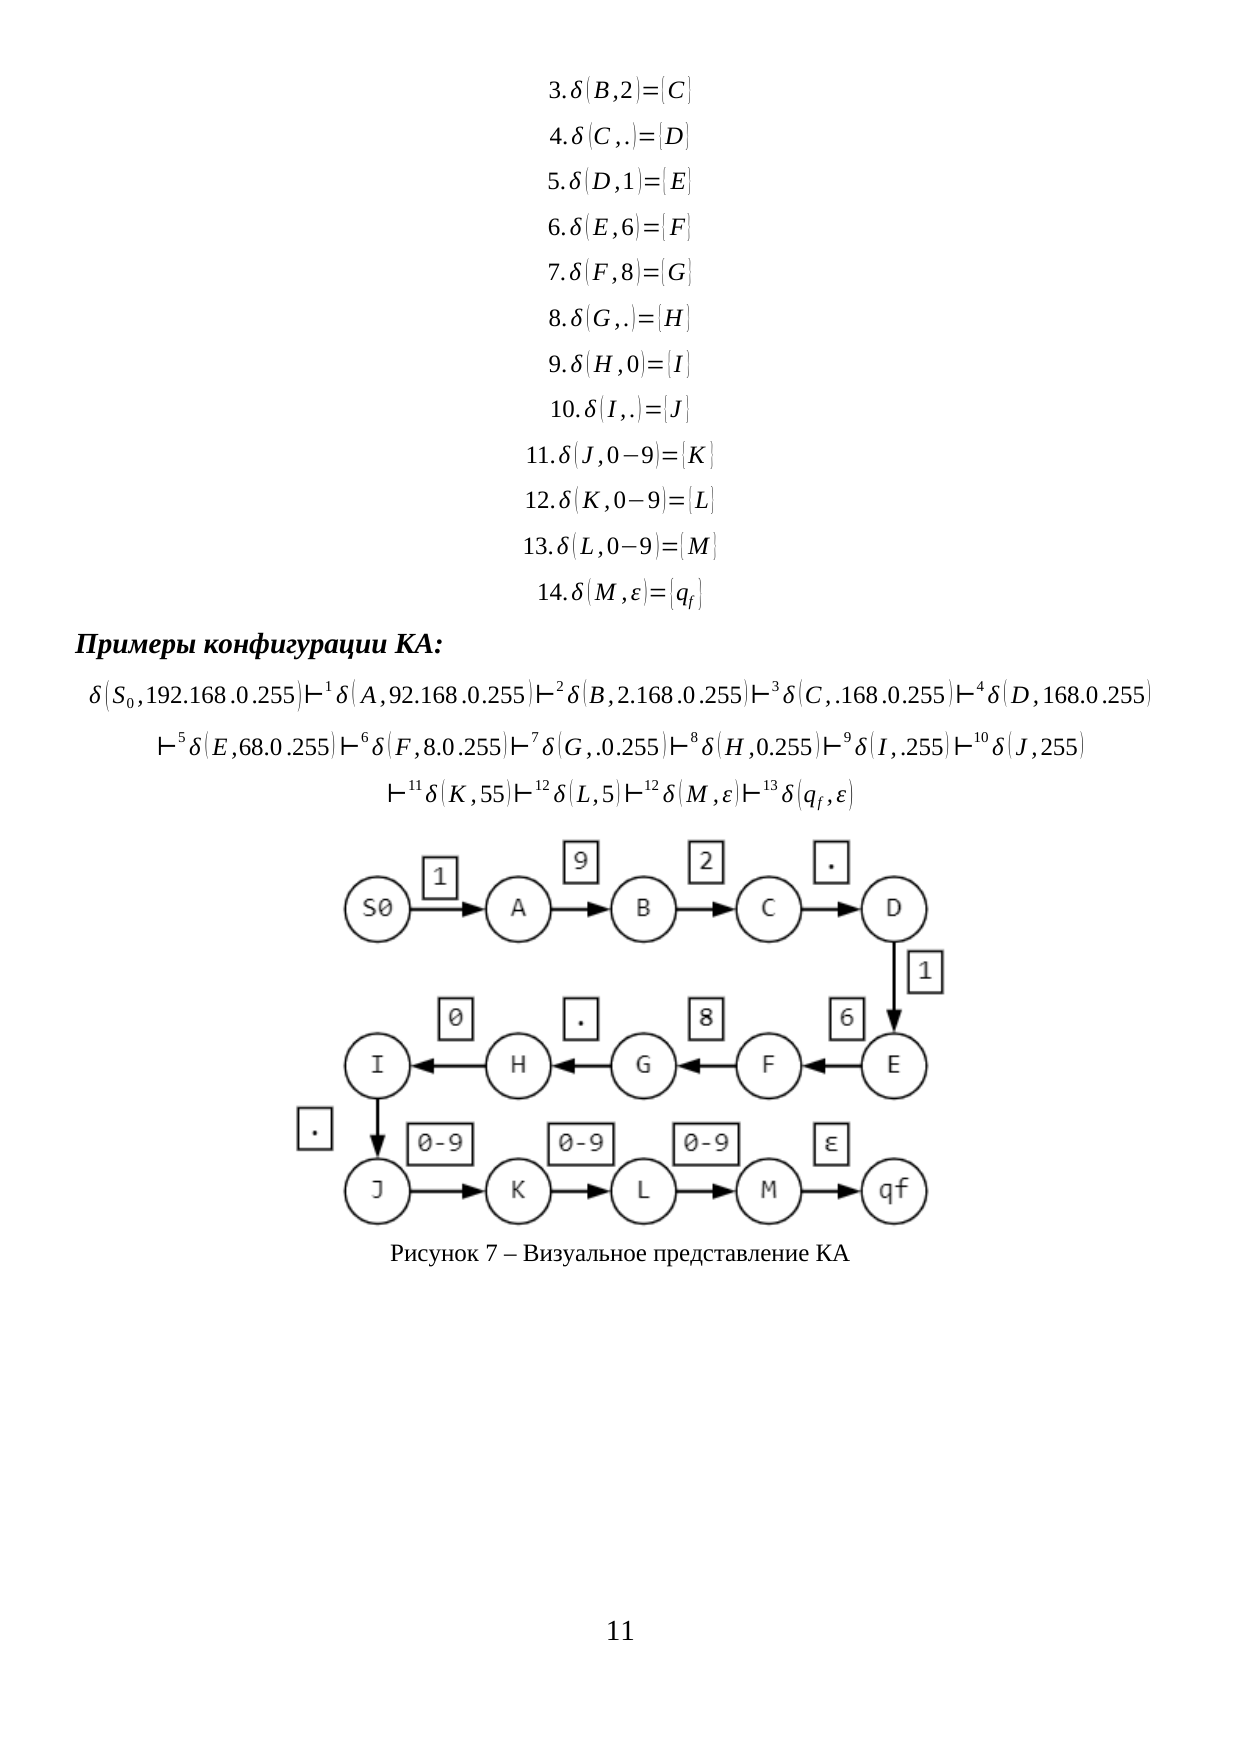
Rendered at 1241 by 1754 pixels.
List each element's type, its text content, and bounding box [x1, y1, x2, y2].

picture [284, 827, 957, 1239]
text Рисунок 7 – Визуальное представление КА [75, 1238, 1165, 1267]
text Примеры конфигурации КА: [75, 626, 1165, 660]
